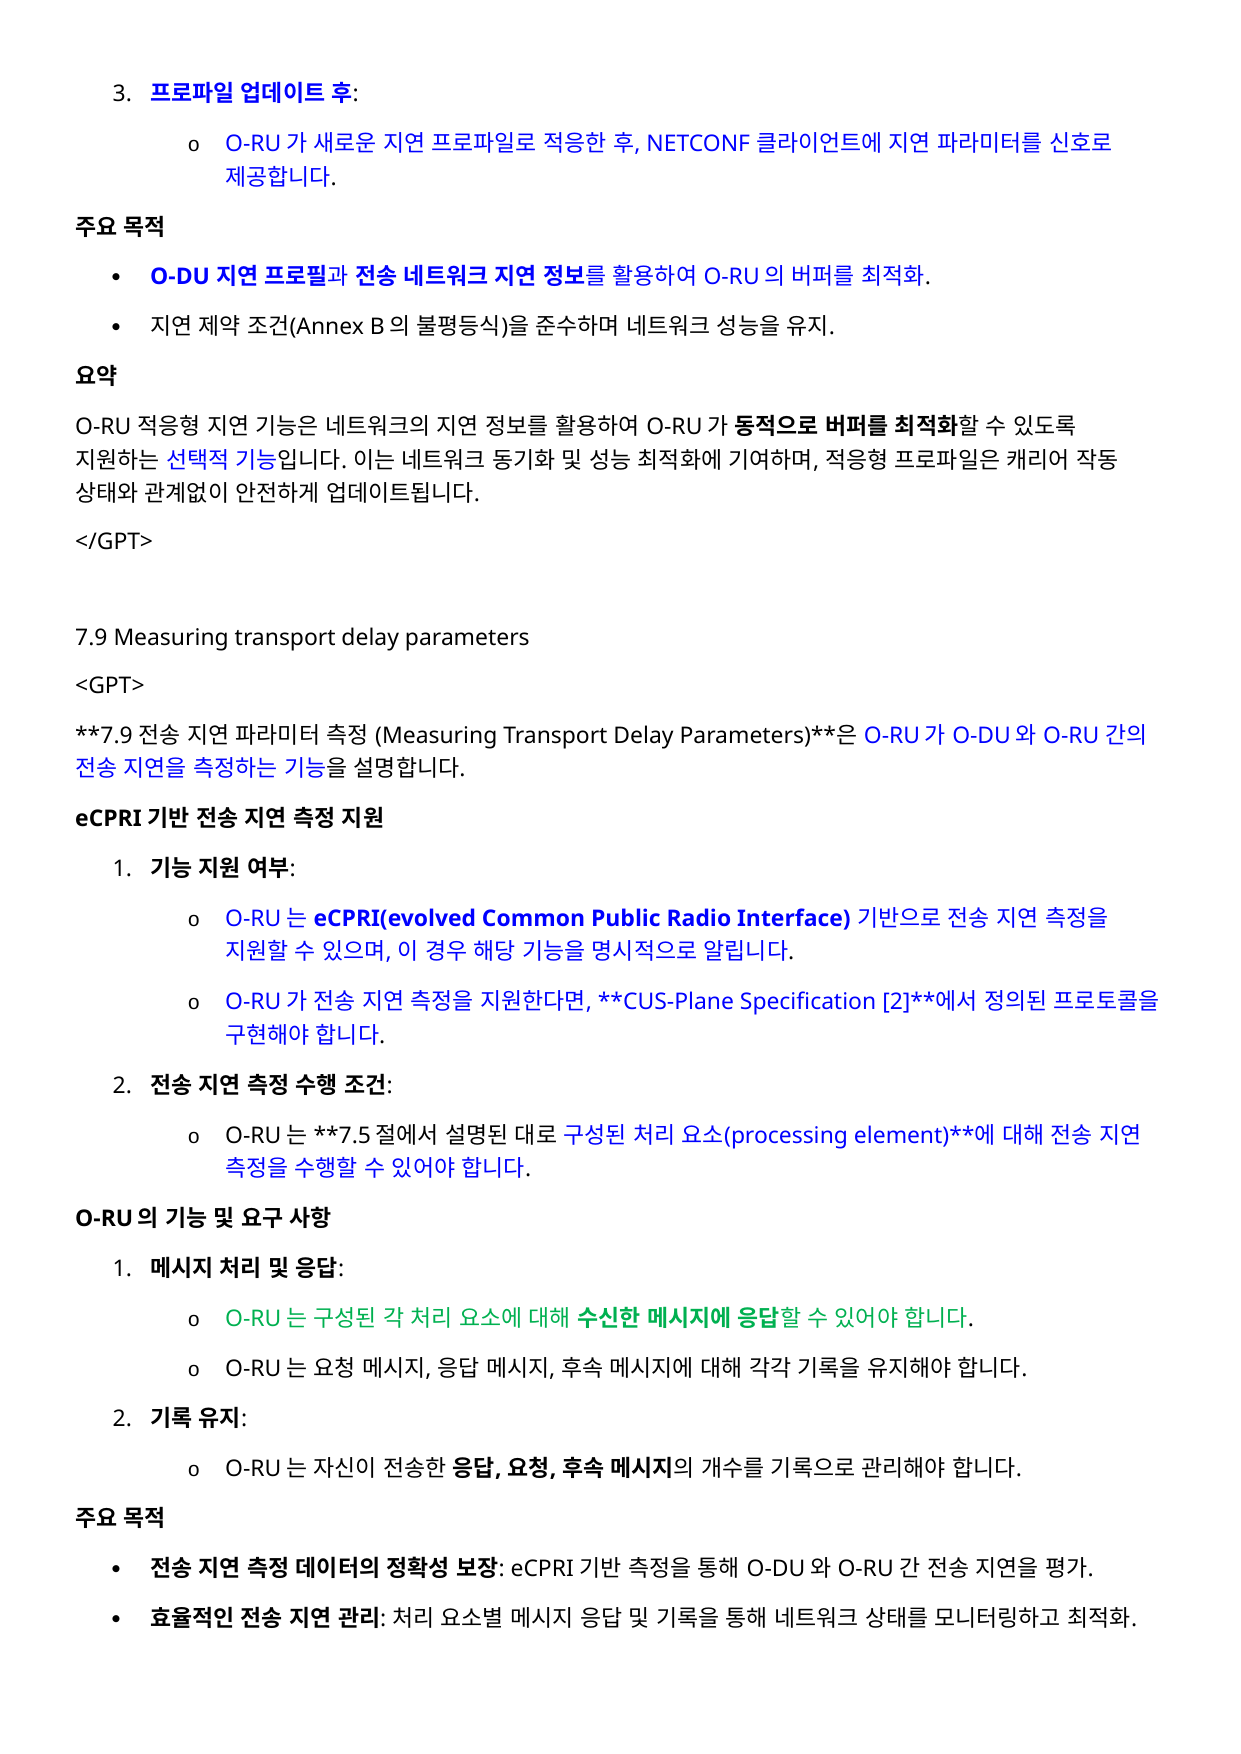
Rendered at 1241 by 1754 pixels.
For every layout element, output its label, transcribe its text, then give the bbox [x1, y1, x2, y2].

list O-DU 지연 프로필과 전송 네트워크 지연 정보를 활용하여 O-RU의 버퍼를 최적화. [112, 258, 1165, 292]
list 기능 지원 여부: [112, 850, 1165, 883]
list 프로파일 업데이트 후: [112, 75, 1165, 108]
text O-RU 적응형 지연 기능은 네트워크의 지연 정보를 활용하여 O-RU가 동적으로 버퍼를 최적화할 수 있도록 지원하는 선택적 기능입니다. 이는 네트워크 동기화 및 성능 최적화에 기여하며, 적응형 프로파일은 캐리어 작동 상태와 관계없이 안전하게 업데이트됩니다. [75, 408, 1165, 508]
text 요약 [75, 358, 1165, 391]
text eCPRI 기반 전송 지연 측정 지원 [75, 800, 1165, 833]
list 메시지 처리 및 응답: [112, 1250, 1165, 1283]
text </GPT> [75, 525, 1165, 556]
text 주요 목적 [75, 208, 1165, 242]
text O-RU의 기능 및 요구 사항 [75, 1200, 1165, 1233]
list 기록 유지: [112, 1400, 1165, 1433]
subtitle 7.9 Measuring transport delay parameters [75, 621, 1165, 652]
list O-RU는 자신이 전송한 응답, 요청, 후속 메시지의 개수를 기록으로 관리해야 합니다. [187, 1450, 1165, 1483]
list O-RU는 **7.5절에서 설명된 대로 구성된 처리 요소(processing element)**에 대해 전송 지연 측정을 수행할 수 있어야 합니다. [187, 1116, 1165, 1183]
list 전송 지연 측정 수행 조건: [112, 1066, 1165, 1100]
list 전송 지연 측정 데이터의 정확성 보장: eCPRI 기반 측정을 통해 O-DU와 O-RU 간 전송 지연을 평가. [112, 1550, 1165, 1583]
text <GPT> [75, 668, 1165, 700]
list O-RU는 구성된 각 처리 요소에 대해 수신한 메시지에 응답할 수 있어야 합니다. [187, 1300, 1165, 1333]
list 효율적인 전송 지연 관리: 처리 요소별 메시지 응답 및 기록을 통해 네트워크 상태를 모니터링하고 최적화. [112, 1600, 1165, 1633]
text 주요 목적 [75, 1500, 1165, 1533]
list 지연 제약 조건(Annex B의 불평등식)을 준수하며 네트워크 성능을 유지. [112, 308, 1165, 342]
text **7.9 전송 지연 파라미터 측정 (Measuring Transport Delay Parameters)**은 O-RU가 O-DU와 O-RU 간의 전송 지연을 측정하는 기능을 설명합니다. [75, 716, 1165, 783]
list O-RU는 eCPRI(evolved Common Public Radio Interface) 기반으로 전송 지연 측정을 지원할 수 있으며, 이 경우 해당 기능을 명시적으로 알립니다. [187, 900, 1165, 966]
list O-RU가 전송 지연 측정을 지원한다면, **CUS-Plane Specification [2]**에서 정의된 프로토콜을 구현해야 합니다. [187, 983, 1165, 1050]
list O-RU는 요청 메시지, 응답 메시지, 후속 메시지에 대해 각각 기록을 유지해야 합니다. [187, 1350, 1165, 1383]
list O-RU가 새로운 지연 프로파일로 적응한 후, NETCONF 클라이언트에 지연 파라미터를 신호로 제공합니다. [187, 125, 1165, 192]
